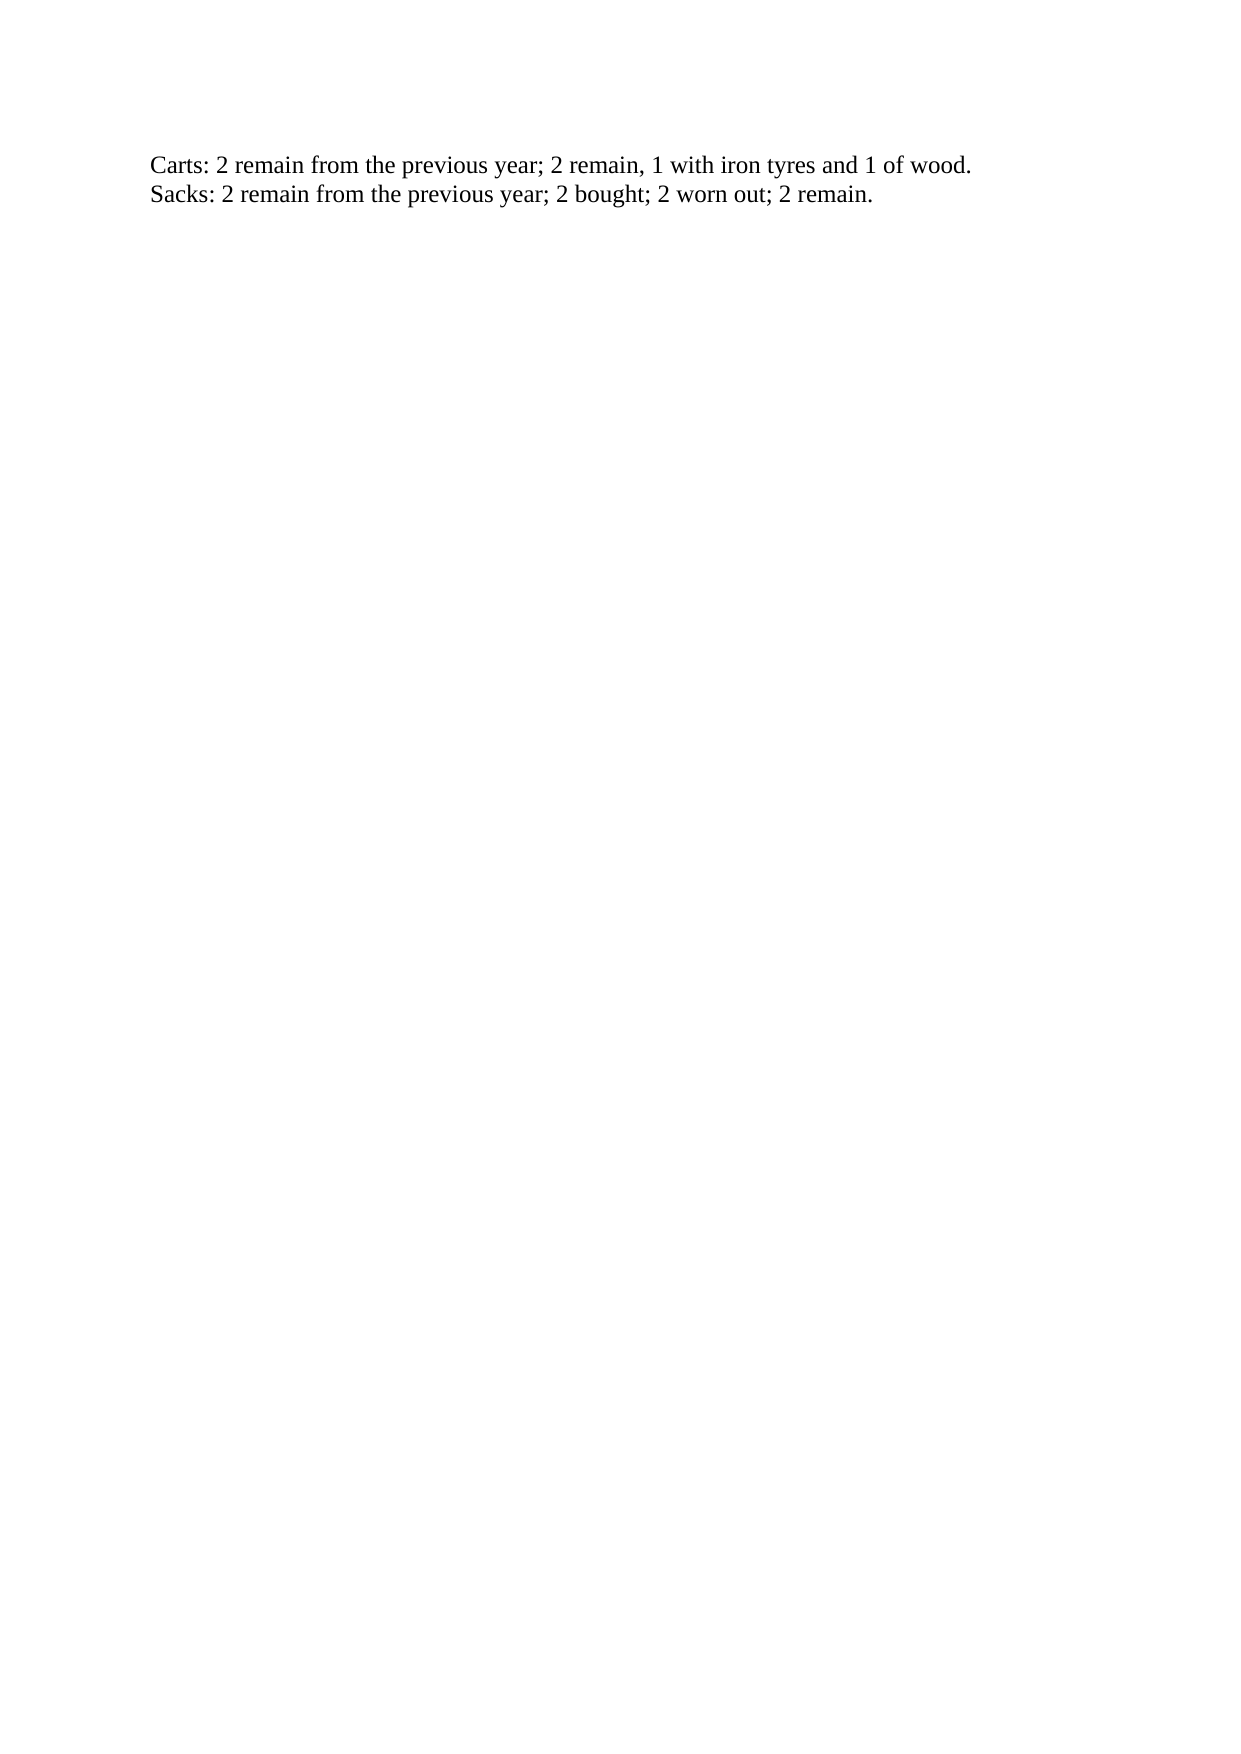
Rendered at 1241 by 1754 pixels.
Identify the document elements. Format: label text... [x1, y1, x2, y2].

text Carts: 2 remain from the previous year; 2 remain, 1 with iron tyres and 1 of wood. [150, 150, 1090, 179]
text Sacks: 2 remain from the previous year; 2 bought; 2 worn out; 2 remain. [150, 179, 1090, 207]
